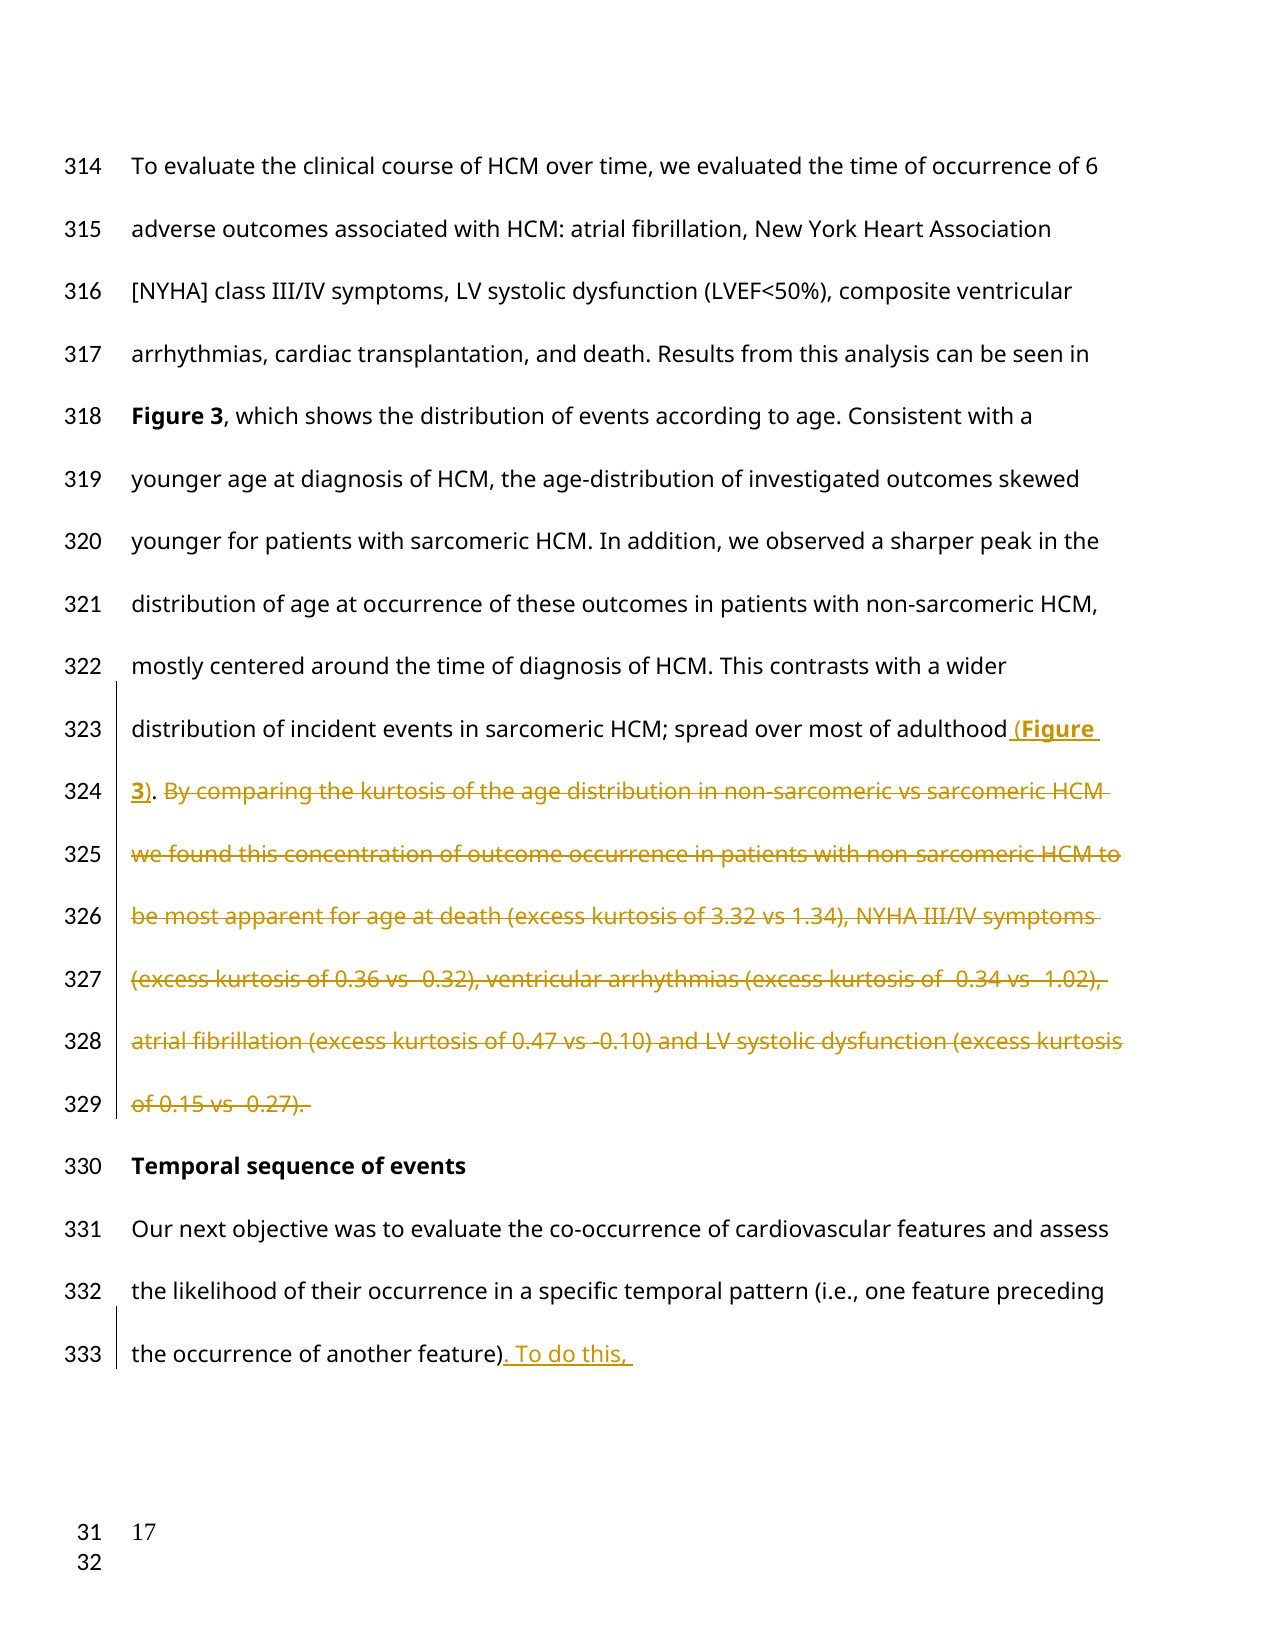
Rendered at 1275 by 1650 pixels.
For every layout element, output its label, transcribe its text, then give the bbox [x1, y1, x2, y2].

text To evaluate the clinical course of HCM over time, we evaluated the time of occurrence of 6 adverse outcomes associated with HCM: atrial fibrillation, New York Heart Association [NYHA] class III/IV symptoms, LV systolic dysfunction (LVEF<50%), composite ventricular arrhythmias, cardiac transplantation, and death. Results from this analysis can be seen in Figure 3, which shows the distribution of events according to age. Consistent with a younger age at diagnosis of HCM, the age-distribution of investigated outcomes skewed younger for patients with sarcomeric HCM. In addition, we observed a sharper peak in the distribution of age at occurrence of these outcomes in patients with non-sarcomeric HCM, mostly centered around the time of diagnosis of HCM. This contrasts with a wider distribution of incident events in sarcomeric HCM; spread over most of adulthood. [131, 150, 1125, 1119]
text Temporal sequence of events [131, 1150, 1125, 1181]
text Our next objective was to evaluate the co-occurrence of cardiovascular features and assess the likelihood of their occurrence in a specific temporal pattern (i.e., one feature preceding the occurrence of another feature) [131, 1212, 1125, 1369]
